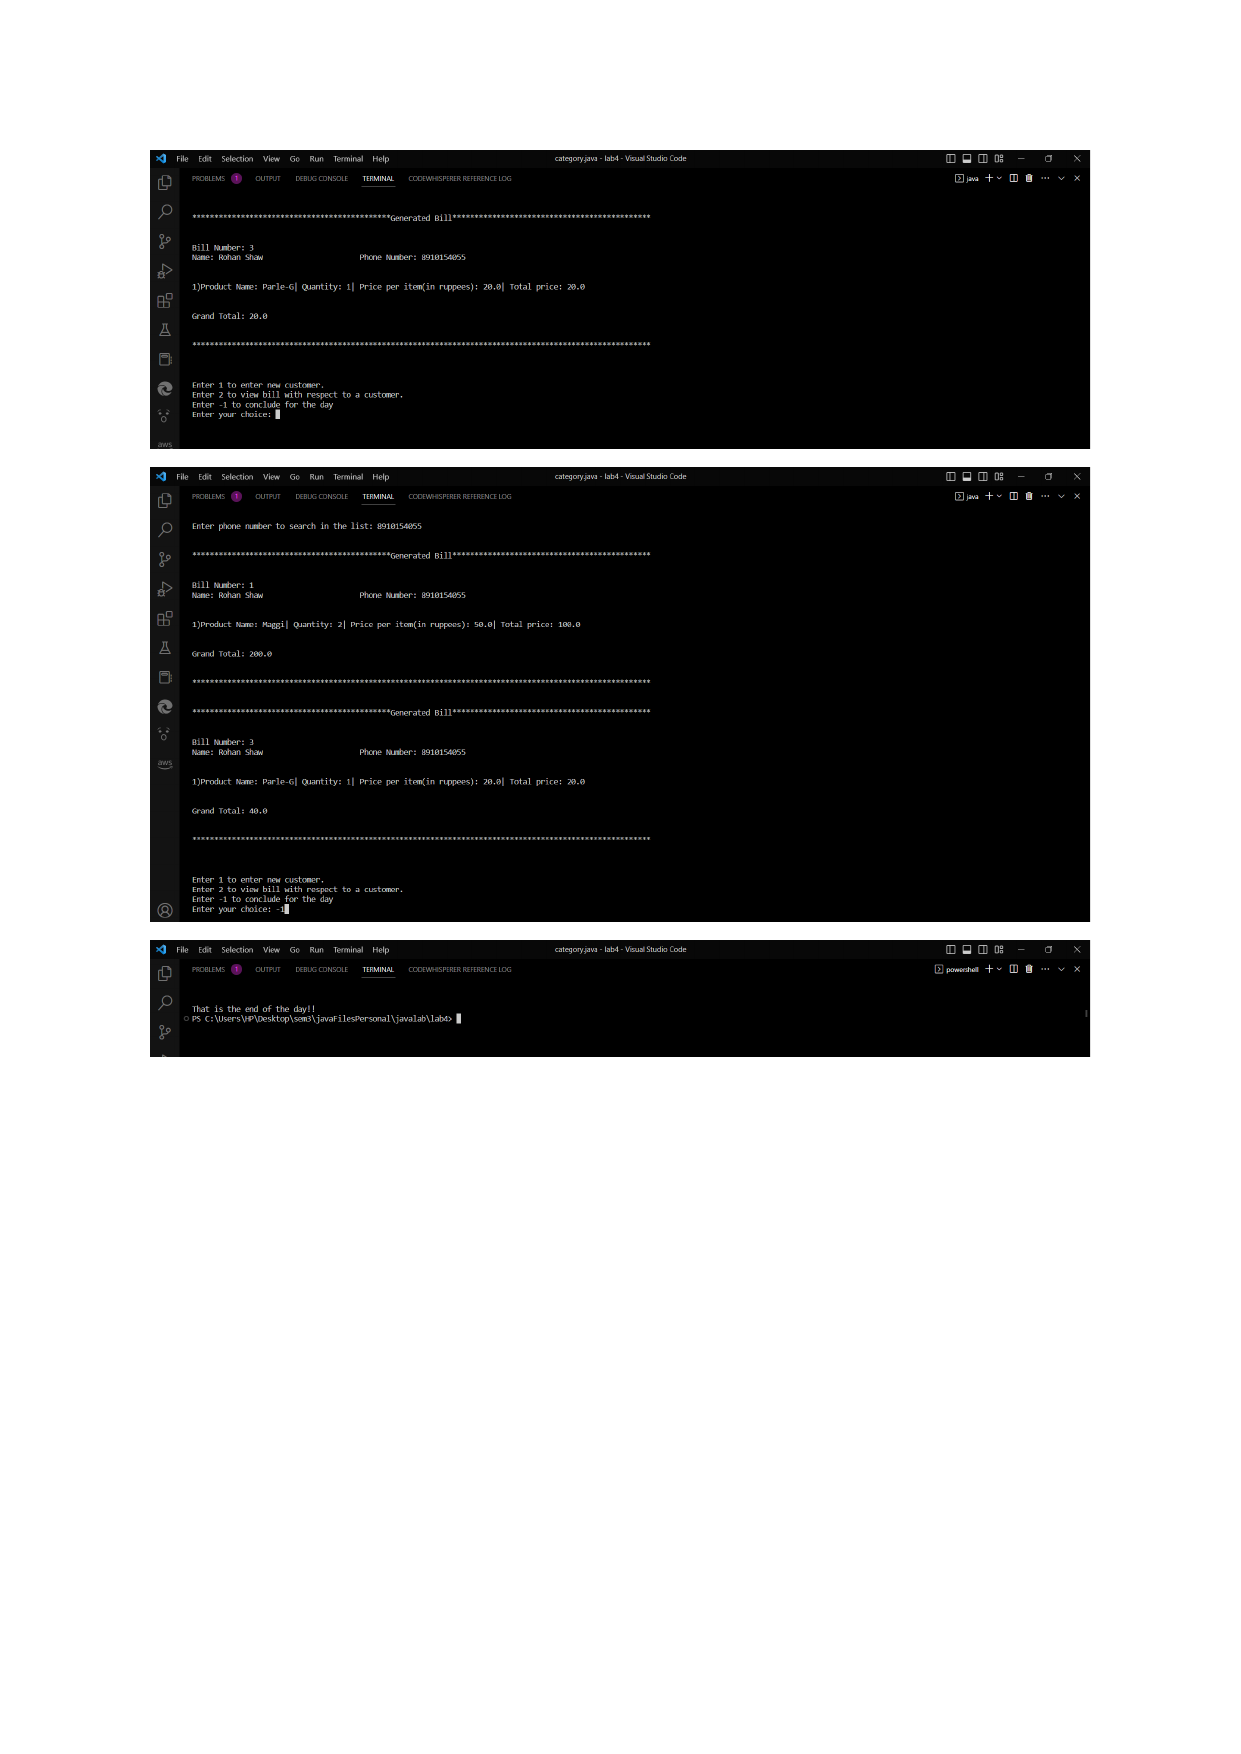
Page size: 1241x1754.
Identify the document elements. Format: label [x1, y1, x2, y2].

picture [150, 940, 1091, 1057]
picture [150, 467, 1091, 922]
picture [150, 150, 1091, 449]
